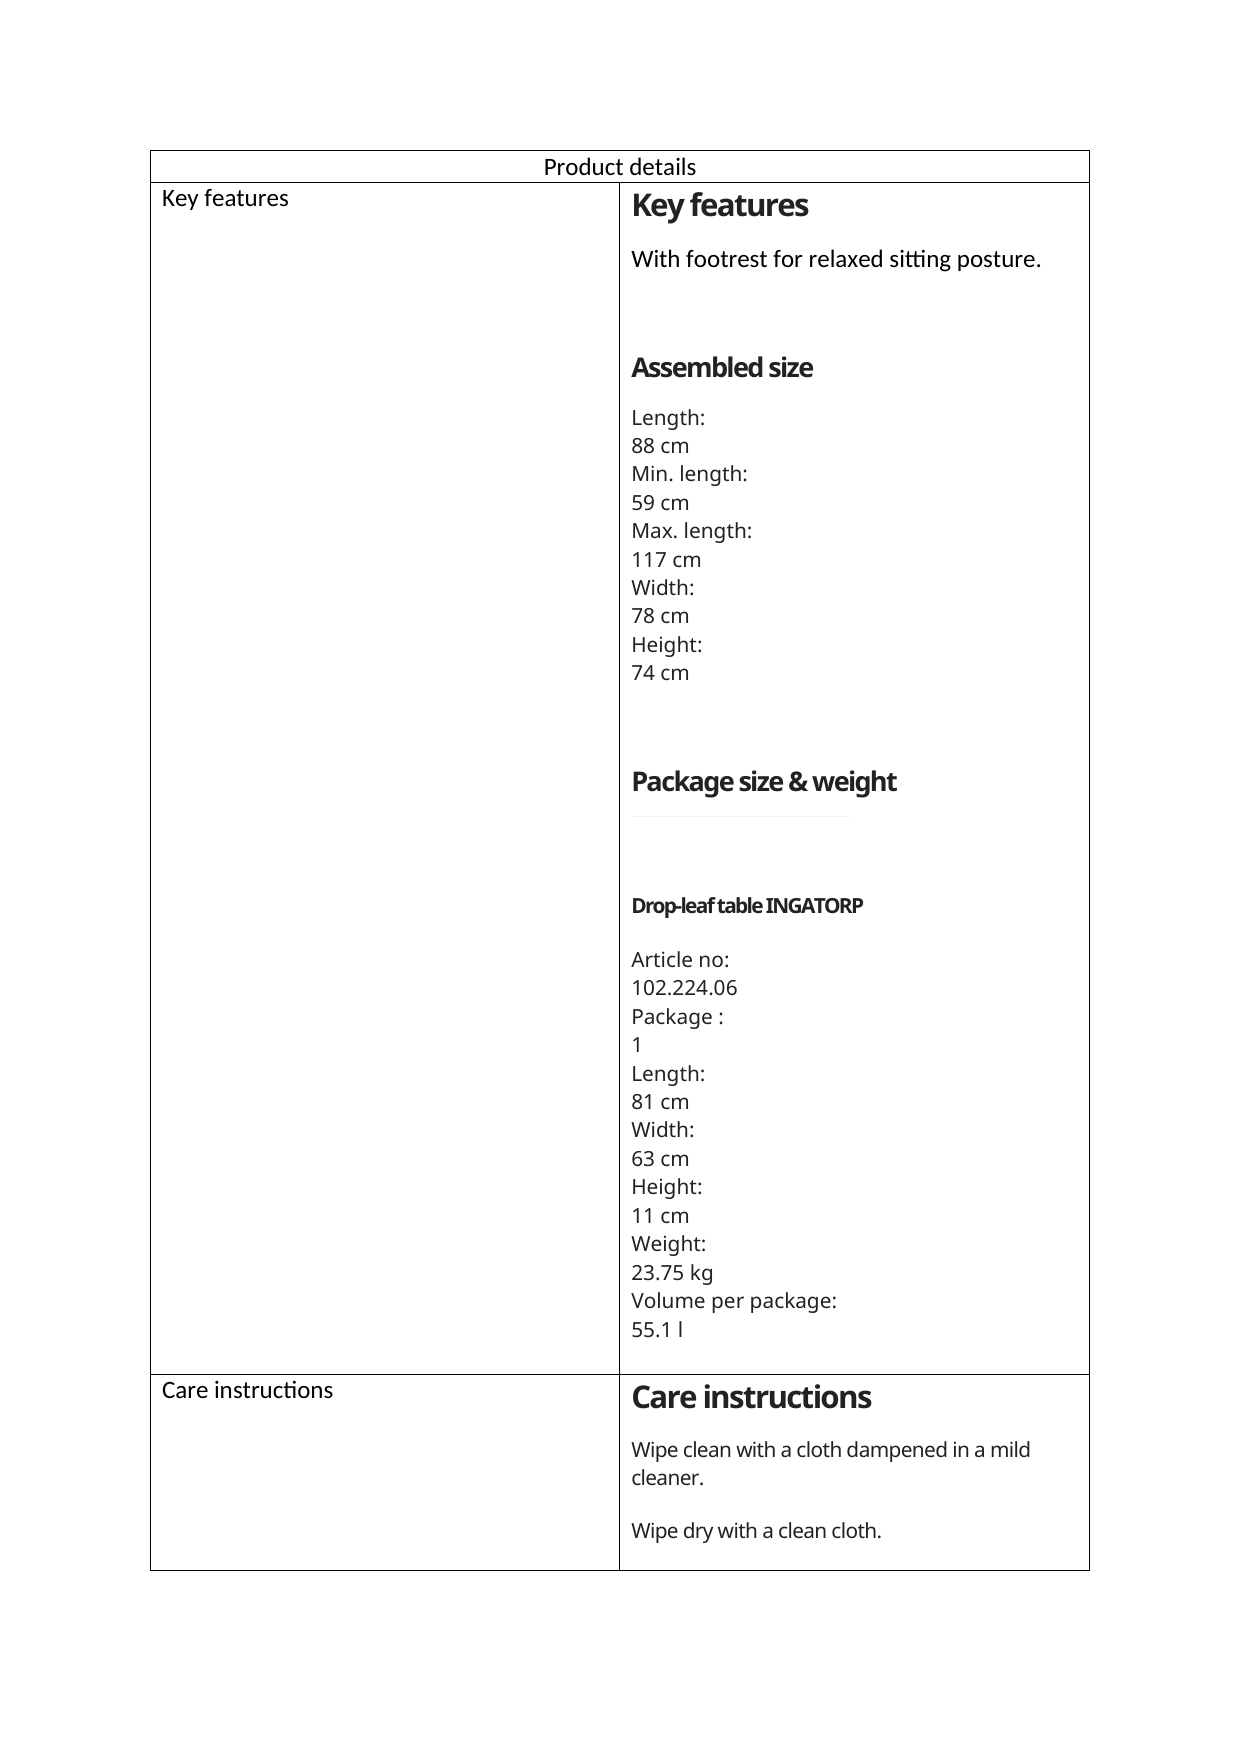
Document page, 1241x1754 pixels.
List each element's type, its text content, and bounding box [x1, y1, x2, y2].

table_header Product details [151, 151, 1089, 182]
table_cell Key features [151, 183, 619, 1374]
table_cell Care instructions [151, 1375, 619, 1570]
table_cell Care instructions Wipe clean with a cloth dampened in a mild cleaner. Wipe dry with a clean cloth. [620, 1375, 1089, 1570]
table_cell Key features With footrest for relaxed sitting posture. Assembled size Length: 88 cm Min. length: 59 cm Max. length: 117 cm Width: 78 cm Height: 74 cm Package size & weight Drop-leaf table INGATORP Article no: 102.224.06 Package : 1 Length: 81 cm Width: 63 cm Height: 11 cm Weight: 23.75 kg Volume per package: 55.1 l [620, 183, 1089, 1374]
